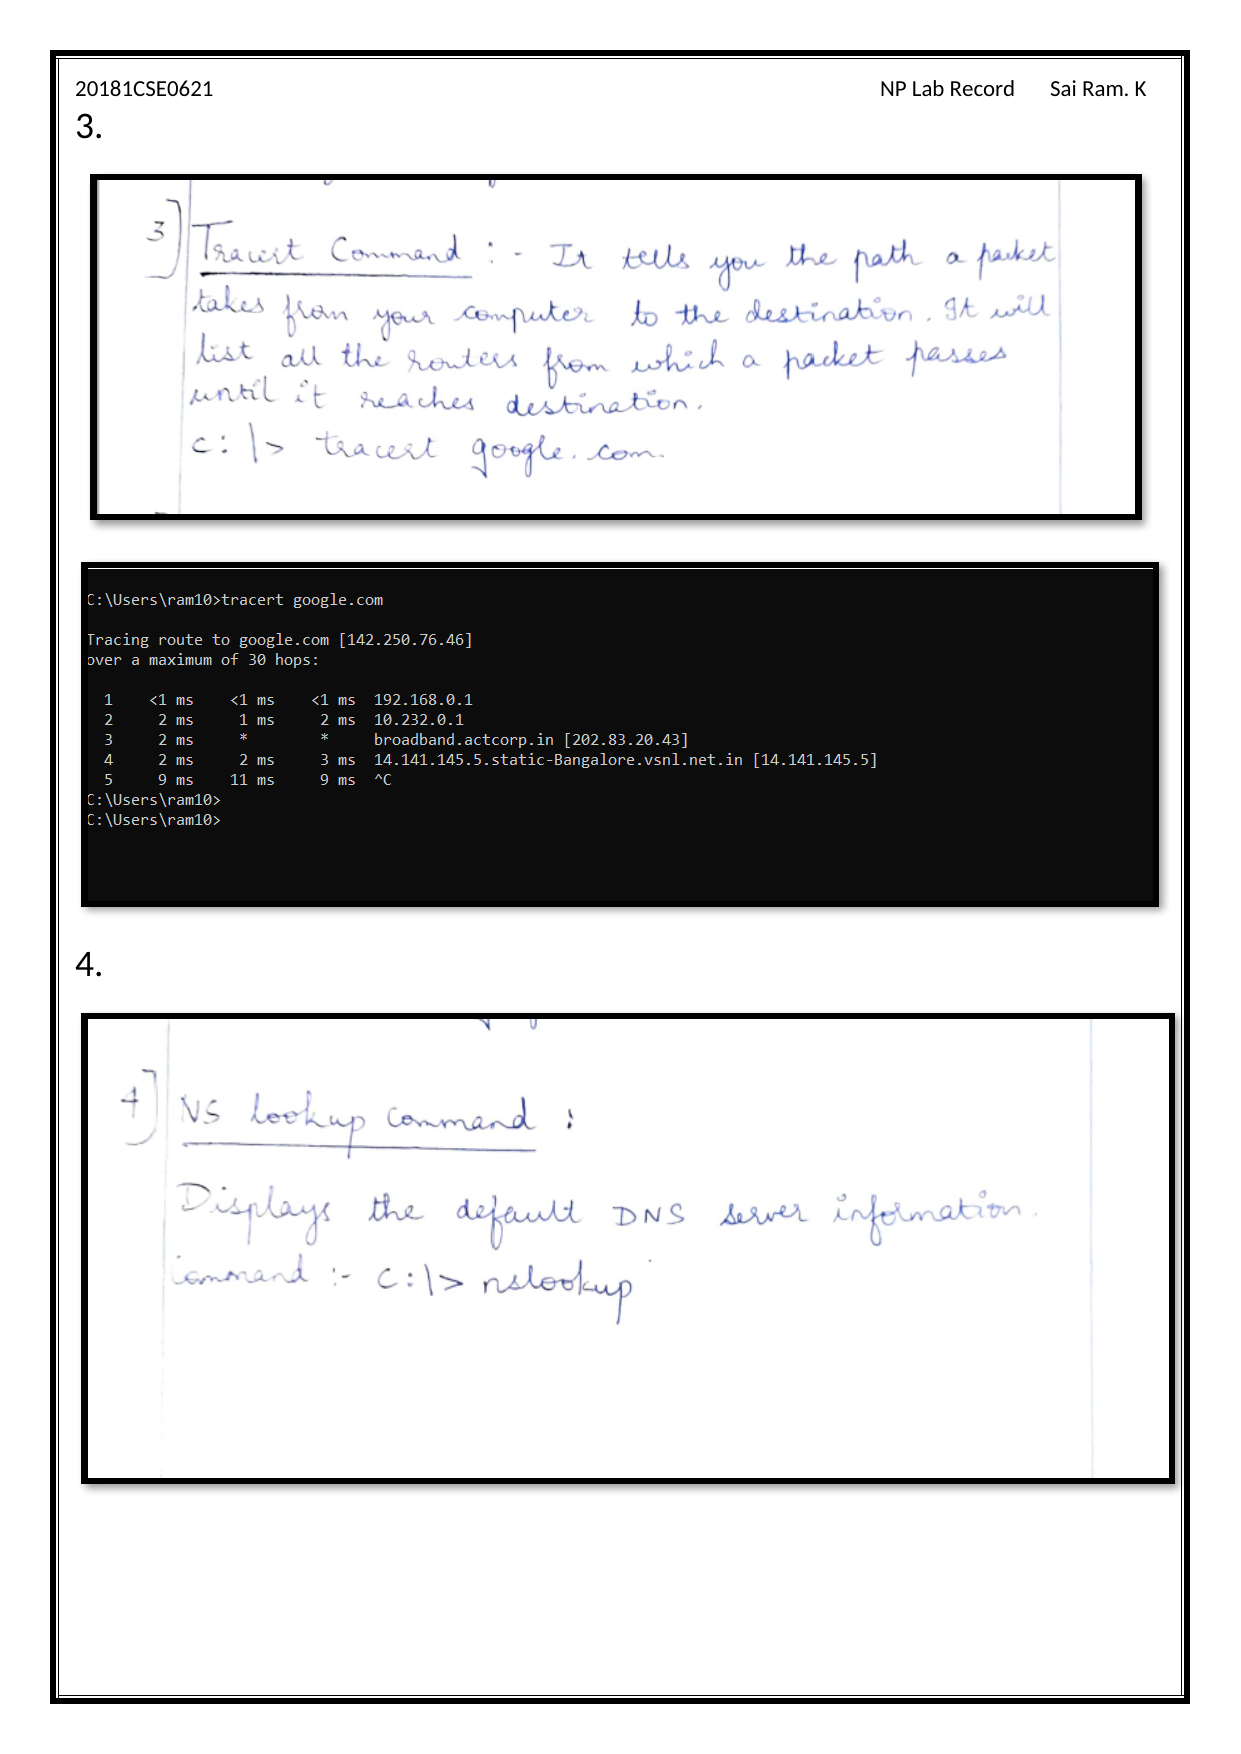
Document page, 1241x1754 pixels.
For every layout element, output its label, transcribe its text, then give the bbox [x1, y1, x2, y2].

text 4. [75, 940, 1165, 986]
text 3. [75, 102, 1165, 148]
picture [97, 180, 1135, 514]
picture [88, 1019, 1169, 1478]
picture [88, 568, 1153, 901]
